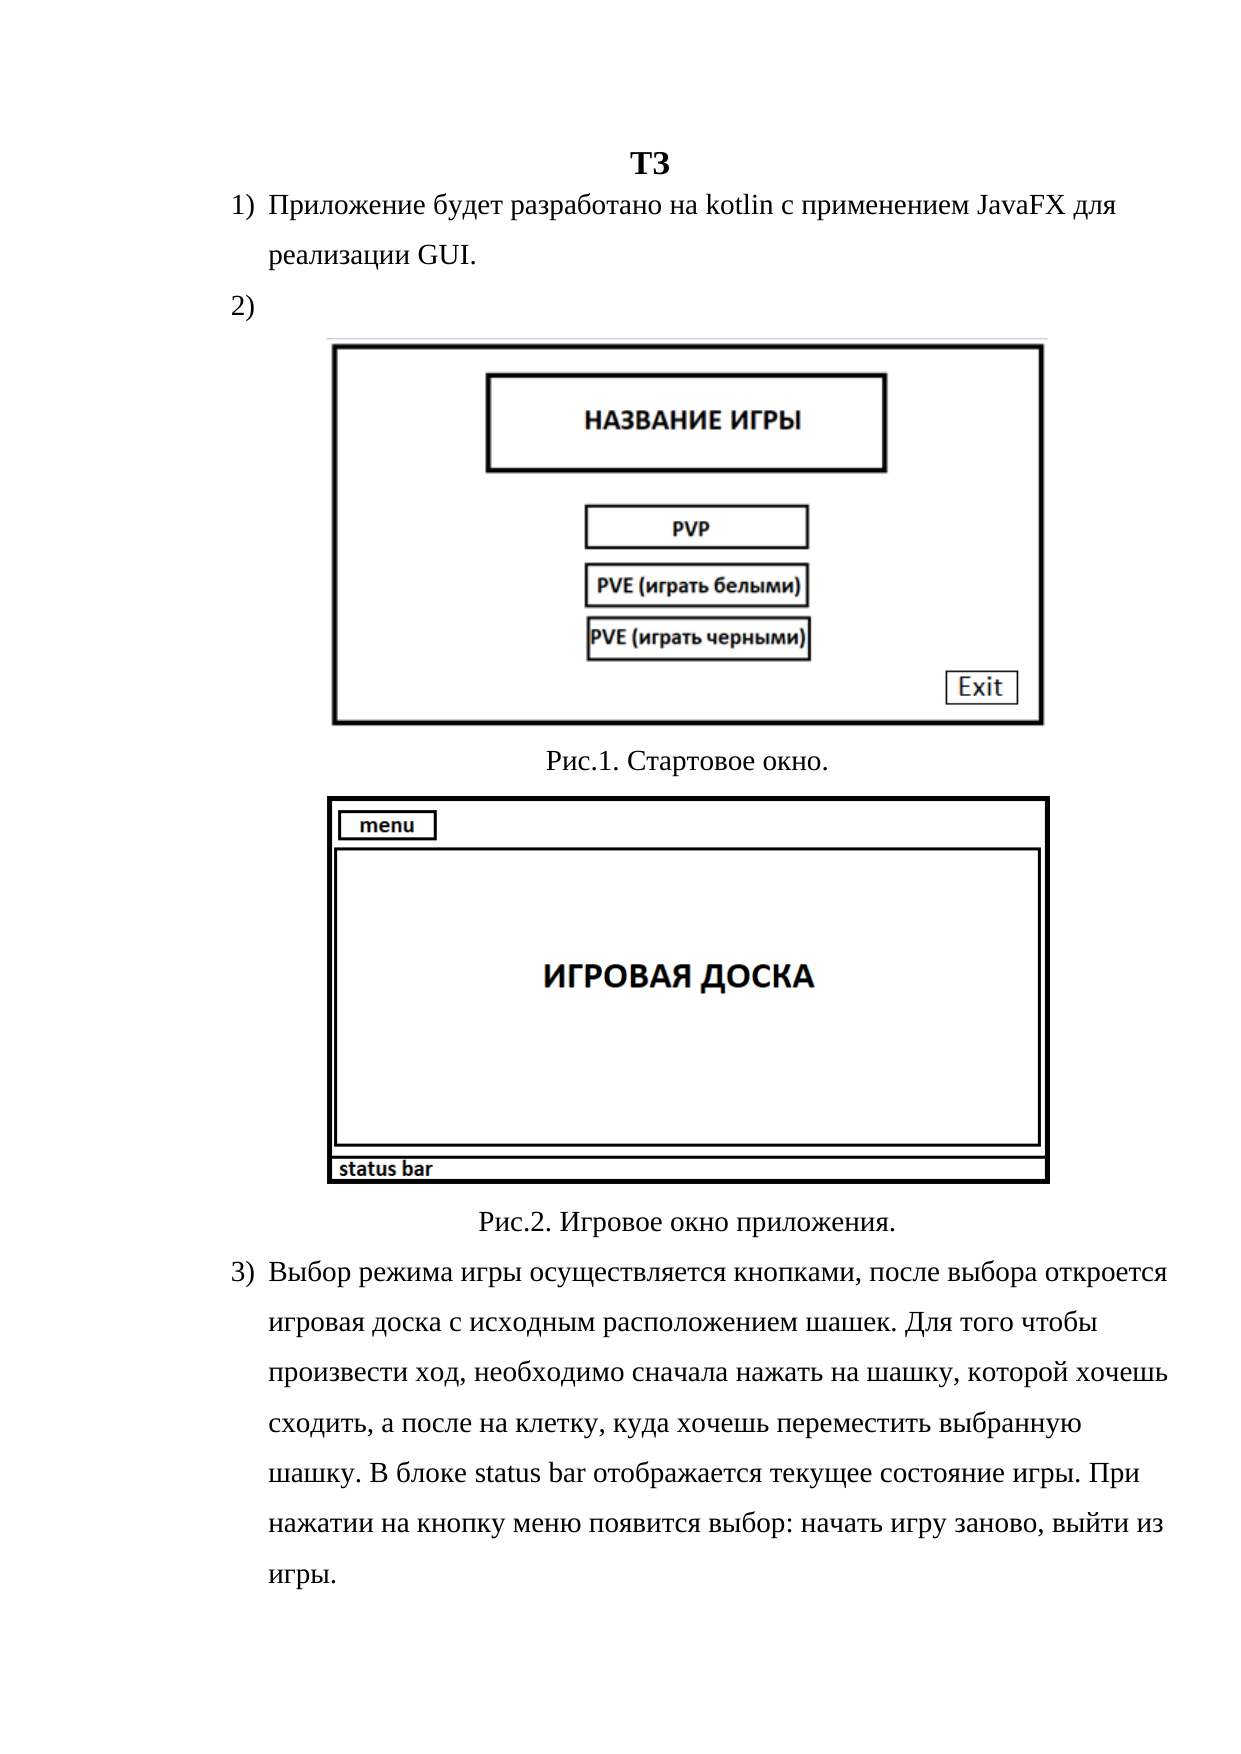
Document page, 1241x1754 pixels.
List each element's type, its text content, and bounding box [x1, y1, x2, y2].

list Выбор режима игры осуществляется кнопками, после выбора откроется игровая доска с исходным расположением шашек. Для того чтобы произвести ход, необходимо сначала нажать на шашку, которой хочешь сходить, а после на клетку, куда хочешь переместить выбранную шашку. В блоке status bar отображается текущее состояние игры. При нажатии на кнопку меню появится выбор: начать игру заново, выйти из игры. [231, 1254, 1181, 1589]
subtitle ТЗ [118, 143, 1181, 181]
list Рис.1. Стартовое окно. [193, 743, 1181, 777]
list Рис.2. Игровое окно приложения. [193, 1204, 1181, 1237]
list Приложение будет разработано на kotlin с применением JavaFX для реализации GUI. [231, 187, 1181, 271]
picture [326, 338, 1048, 730]
picture [320, 793, 1054, 1190]
